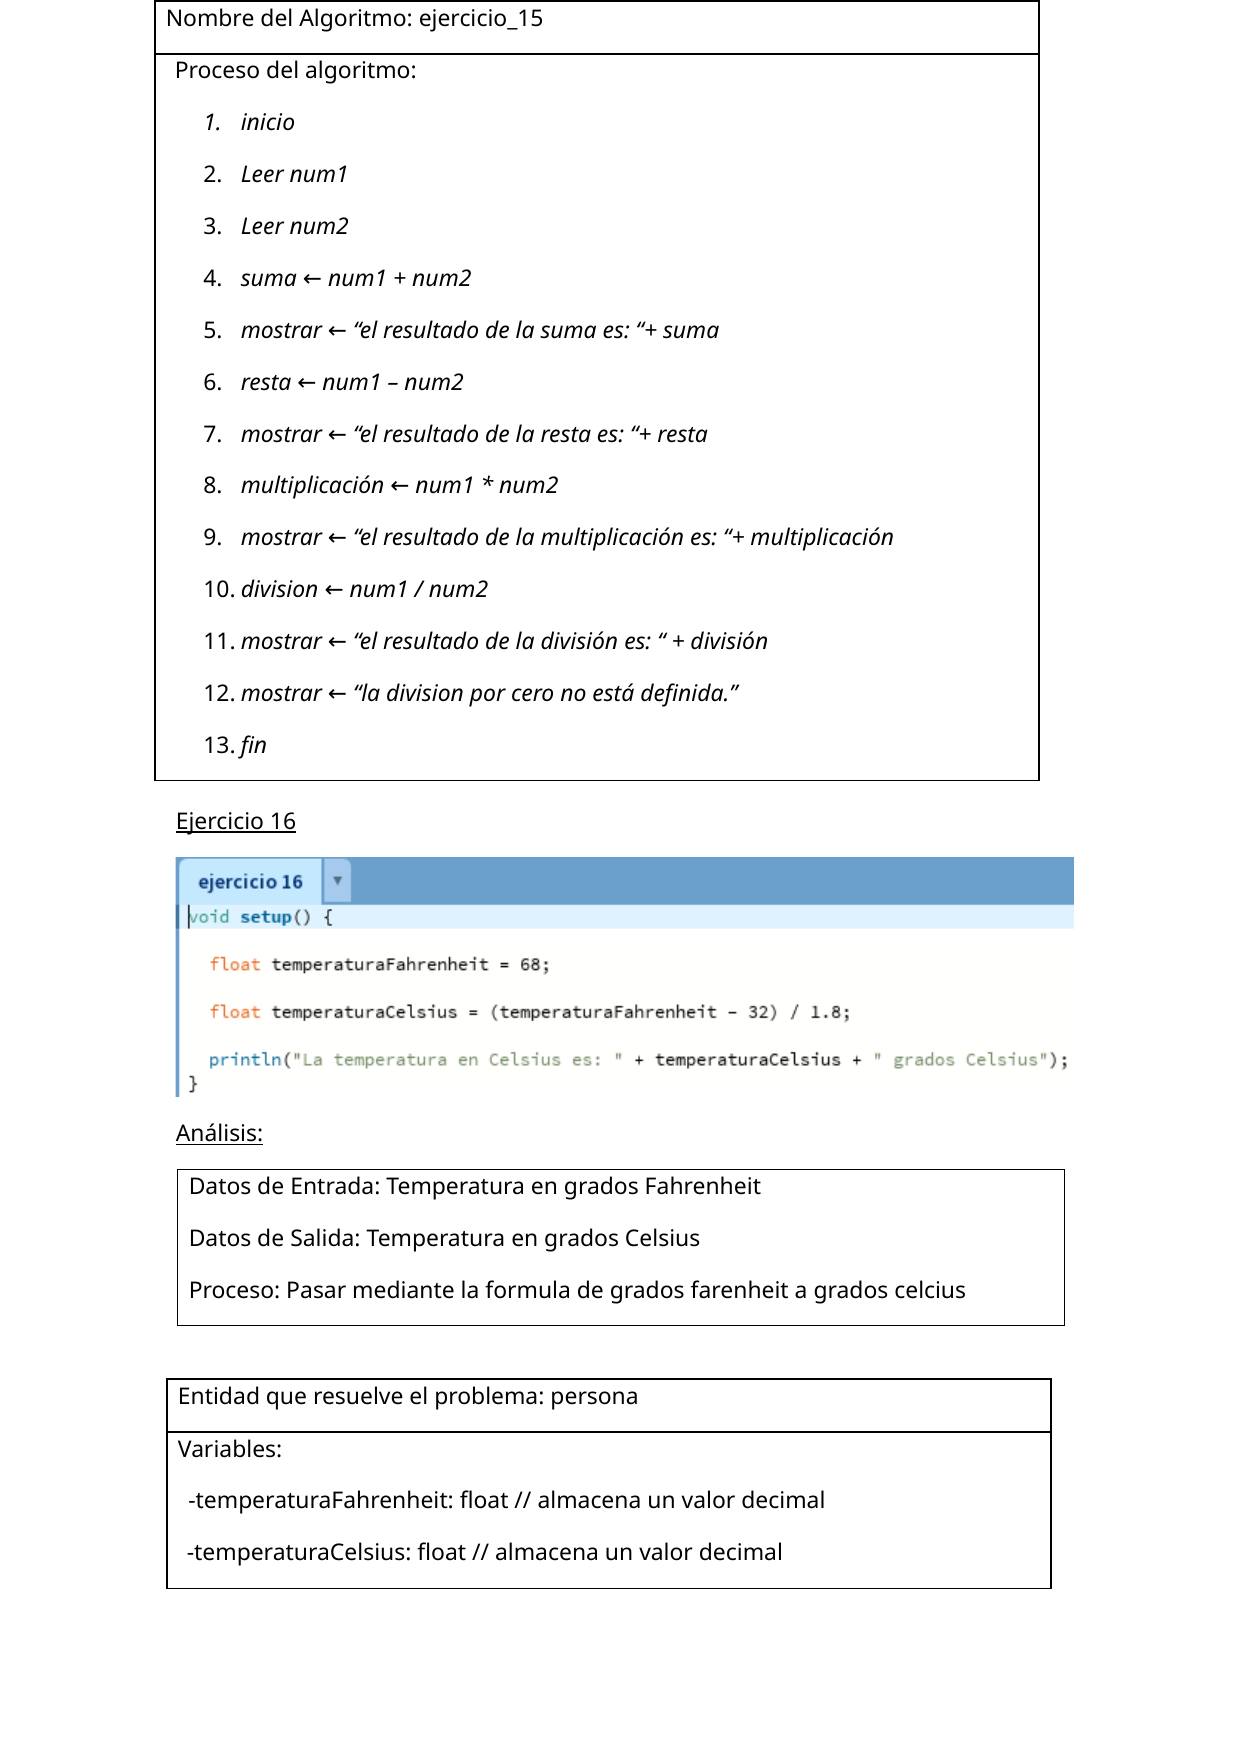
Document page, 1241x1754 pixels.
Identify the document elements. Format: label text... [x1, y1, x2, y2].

picture [175, 857, 1074, 1097]
table_cell Variables: -temperaturaFahrenheit: float // almacena un valor decimal -temperaturaCelsius: float // almacena un valor decimal [168, 1433, 1050, 1587]
table_header Nombre del Algoritmo: ejercicio_15 [156, 2, 1038, 53]
table_header Entidad que resuelve el problema: persona [168, 1380, 1050, 1431]
table_cell Proceso del algoritmo: inicio Leer num1 Leer num2 suma ← num1 + num2 mostrar ← “el resultado de la suma es: “+ suma resta ← num1 – num2 mostrar ← “el resultado de la resta es: “+ resta multiplicación ← num1 * num2 mostrar ← “el resultado de la multiplicación es: “+ multiplicación division ← num1 / num2 mostrar ← “el resultado de la división es: “ + división mostrar ← “la division por cero no está definida.” fin [156, 55, 1038, 780]
text Ejercicio 16 [176, 386, 1064, 836]
table_header Datos de Entrada: Temperatura en grados Fahrenheit Datos de Salida: Temperatura en grados Celsius Proceso: Pasar mediante la formula de grados farenheit a grados celcius [178, 1170, 1064, 1325]
text Análisis: [176, 1117, 1064, 1148]
